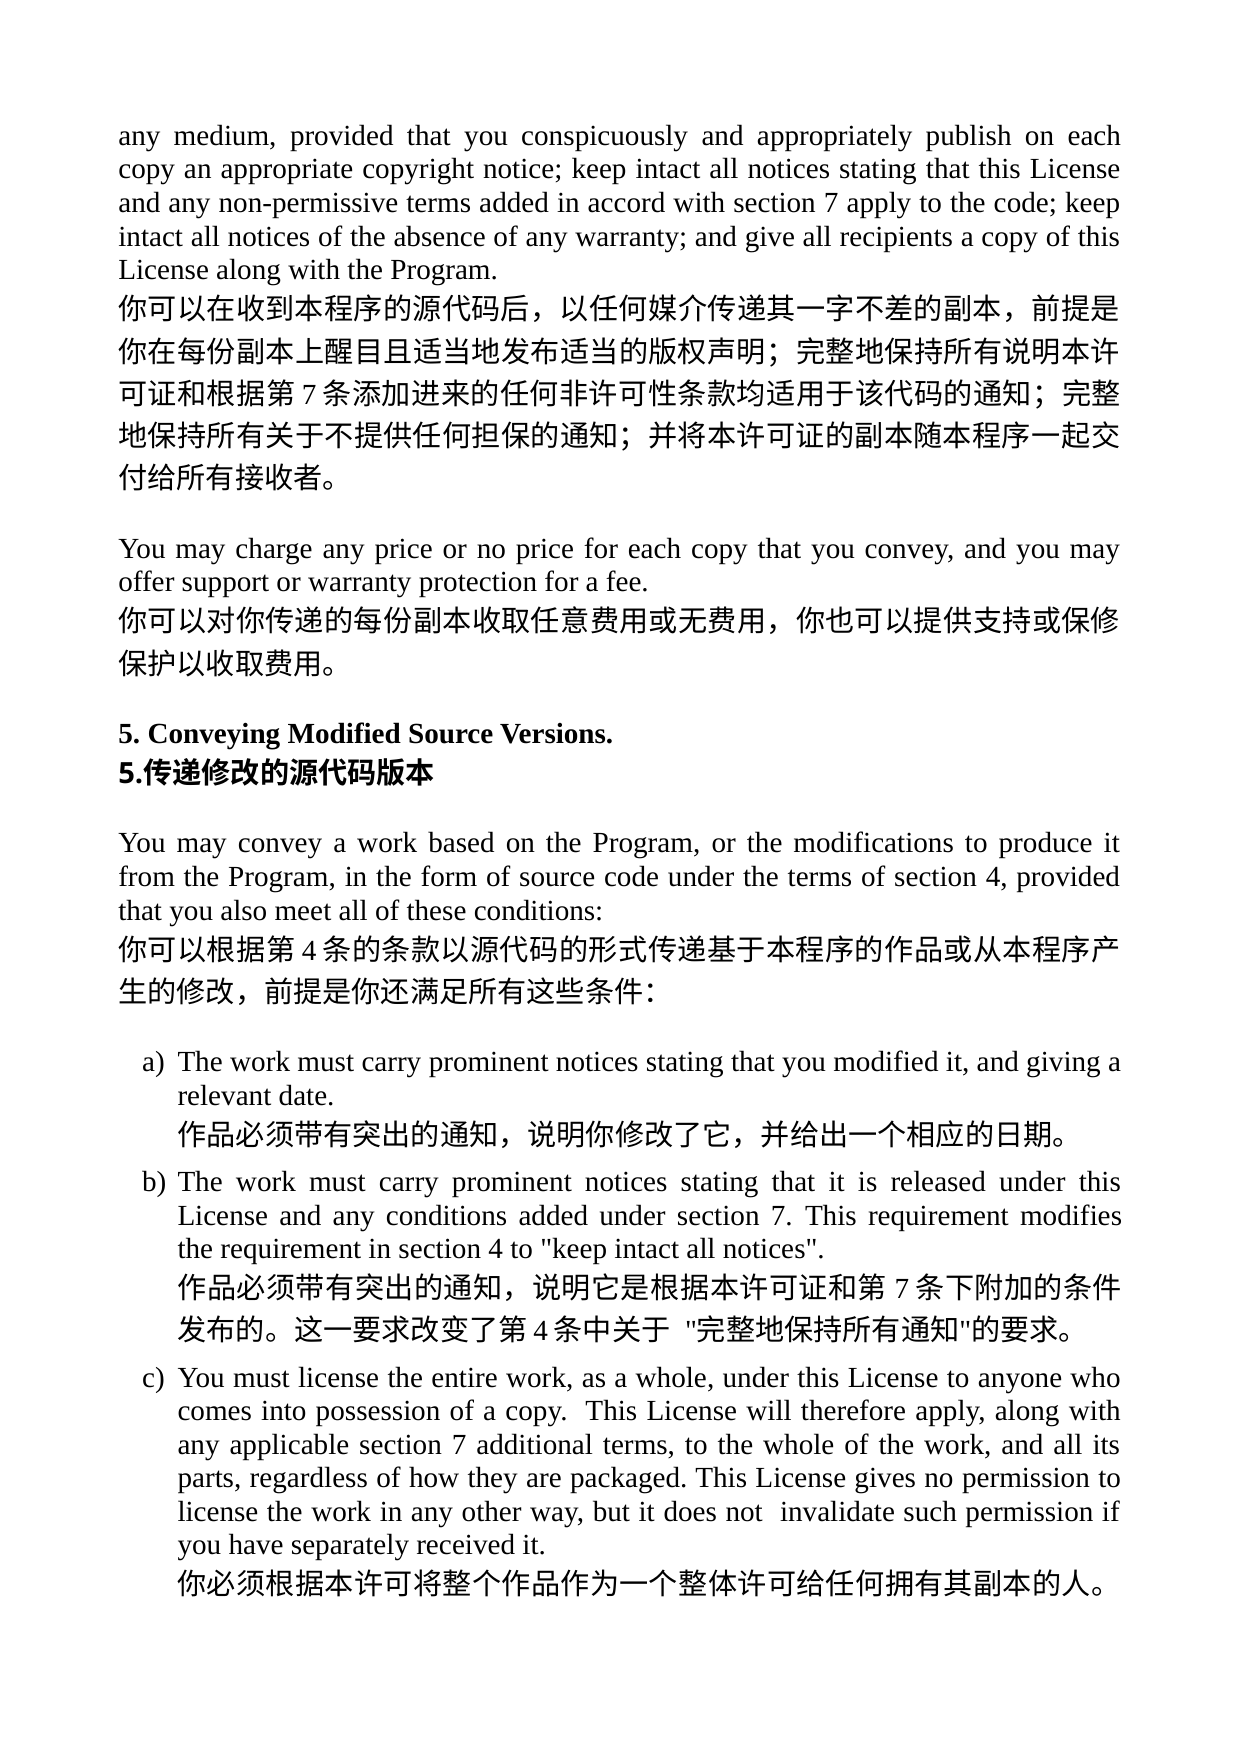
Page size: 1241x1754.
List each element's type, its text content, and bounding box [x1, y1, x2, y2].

text b) The work must carry prominent notices stating that it is released under this License and any conditions added under section 7. This requirement modifies the requirement in section 4 to "keep intact all notices". [142, 1164, 1122, 1265]
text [118, 118, 1122, 286]
text 作品必须带有突出的通知，说明你修改了它，并给出一个相应的日期。 [177, 1111, 1122, 1154]
text 你可以根据第4条的条款以源代码的形式传递基于本程序的作品或从本程序产生的修改，前提是你还满足所有这些条件： [118, 926, 1122, 1011]
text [177, 1561, 1122, 1603]
text 你可以在收到本程序的源代码后，以任何媒介传递其一字不差的副本，前提是你在每份副本上醒目且适当地发布适当的版权声明；完整地保持所有说明本许可证和根据第7条添加进来的任何非许可性条款均适用于该代码的通知；完整地保持所有关于不提供任何担保的通知；并将本许可证的副本随本程序一起交付给所有接收者。 [118, 286, 1122, 497]
text a) The work must carry prominent notices stating that you modified it, and giving a relevant date. [142, 1044, 1122, 1111]
text You may charge any price or no price for each copy that you convey, and you may offer support or warranty protection for a fee. [118, 531, 1122, 598]
text 作品必须带有突出的通知，说明它是根据本许可证和第7条下附加的条件发布的。这一要求改变了第4条中关于 "完整地保持所有通知"的要求。 [177, 1265, 1122, 1349]
text You may convey a work based on the Program, or the modifications to produce it from the Program, in the form of source code under the terms of section 4, provided that you also meet all of these conditions: [118, 826, 1122, 926]
text 你可以对你传递的每份副本收取任意费用或无费用，你也可以提供支持或保修保护以收取费用。 [118, 598, 1122, 682]
text c) You must license the entire work, as a whole, under this License to anyone who comes into possession of a copy. This License will therefore apply, along with any applicable section 7 additional terms, to the whole of the work, and all its parts, regardless of how they are packaged. This License gives no permission to license the work in any other way, but it does not invalidate such permission if you have separately received it. [142, 1360, 1122, 1561]
text 5.传递修改的源代码版本 [118, 749, 1122, 792]
text 5. Conveying Modified Source Versions. [118, 716, 1122, 749]
